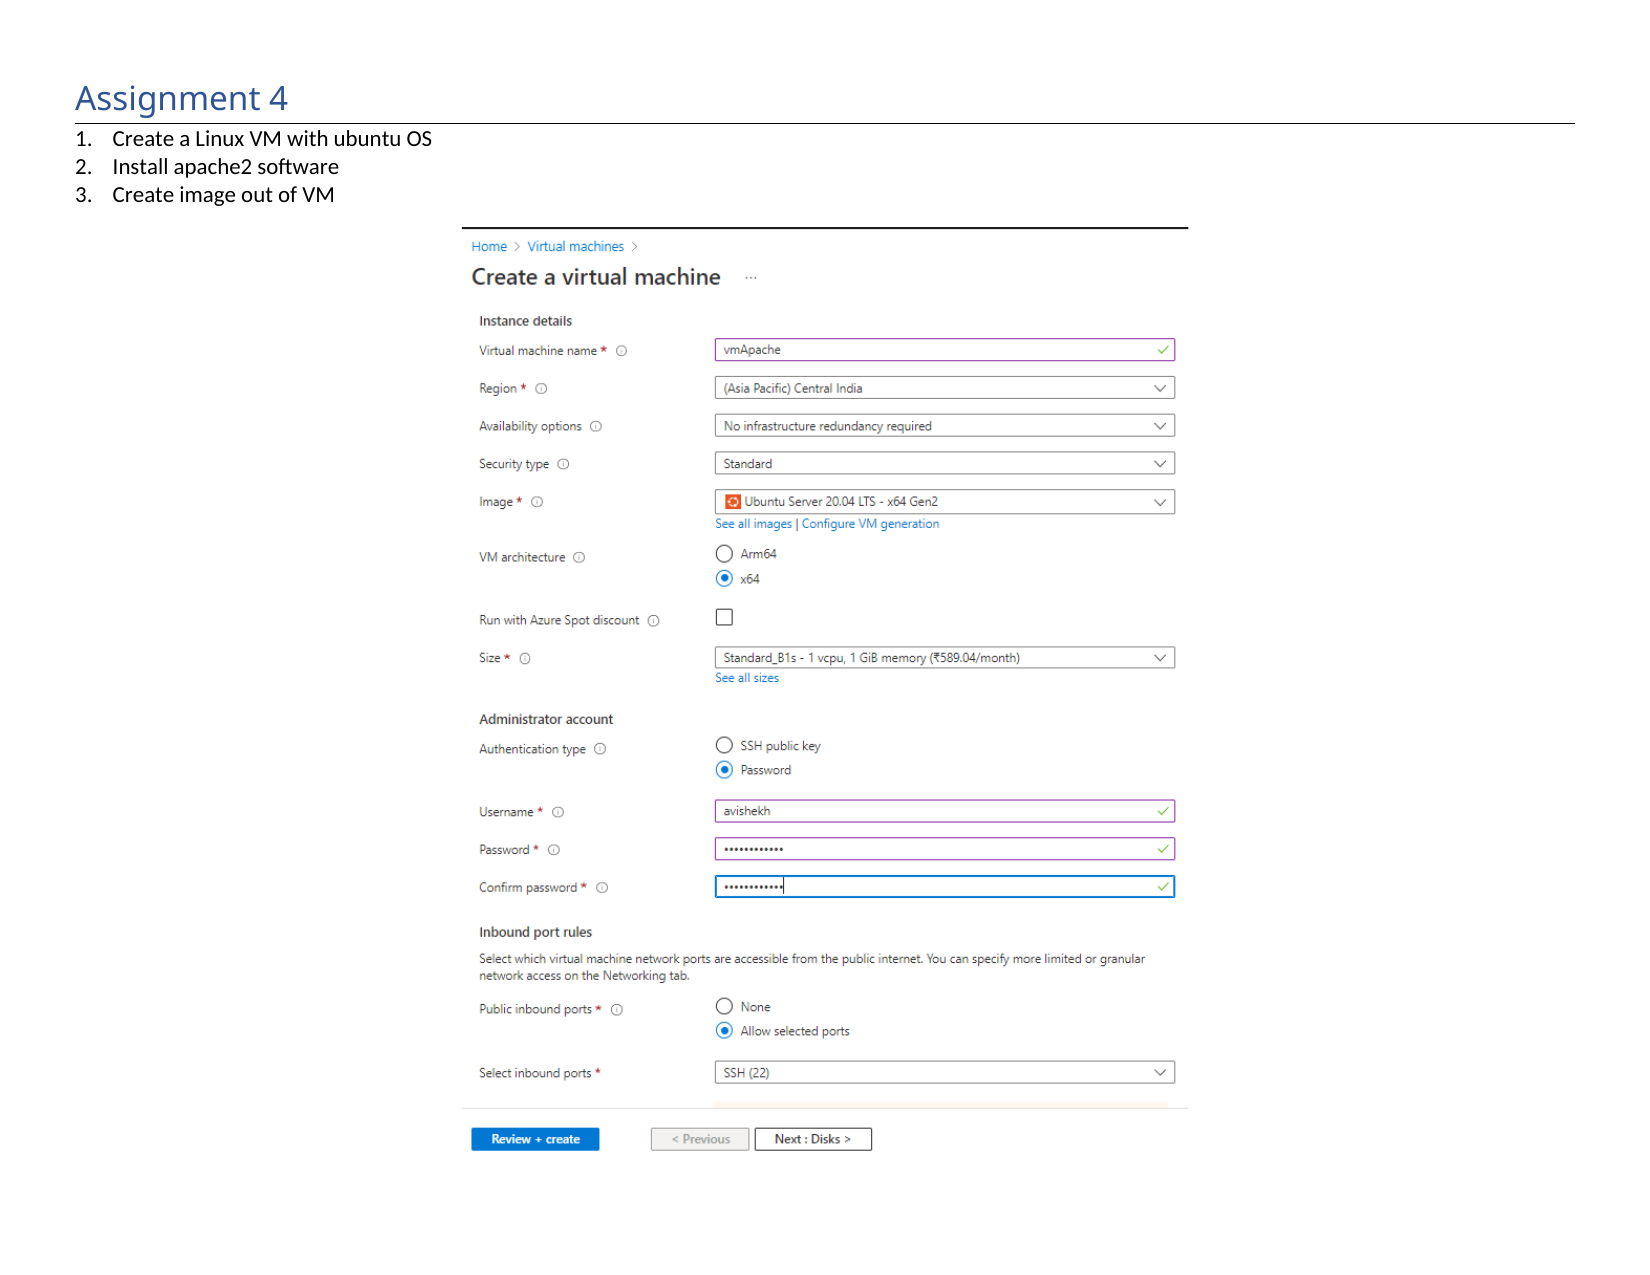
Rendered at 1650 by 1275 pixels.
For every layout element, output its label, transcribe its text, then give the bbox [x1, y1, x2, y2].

list Create a Linux VM with ubuntu OS [75, 124, 1575, 152]
picture [461, 227, 1189, 1156]
list Create image out of VM [75, 180, 1575, 208]
subtitle Assignment 4 [75, 75, 1575, 123]
list Install apache2 software [75, 152, 1575, 180]
